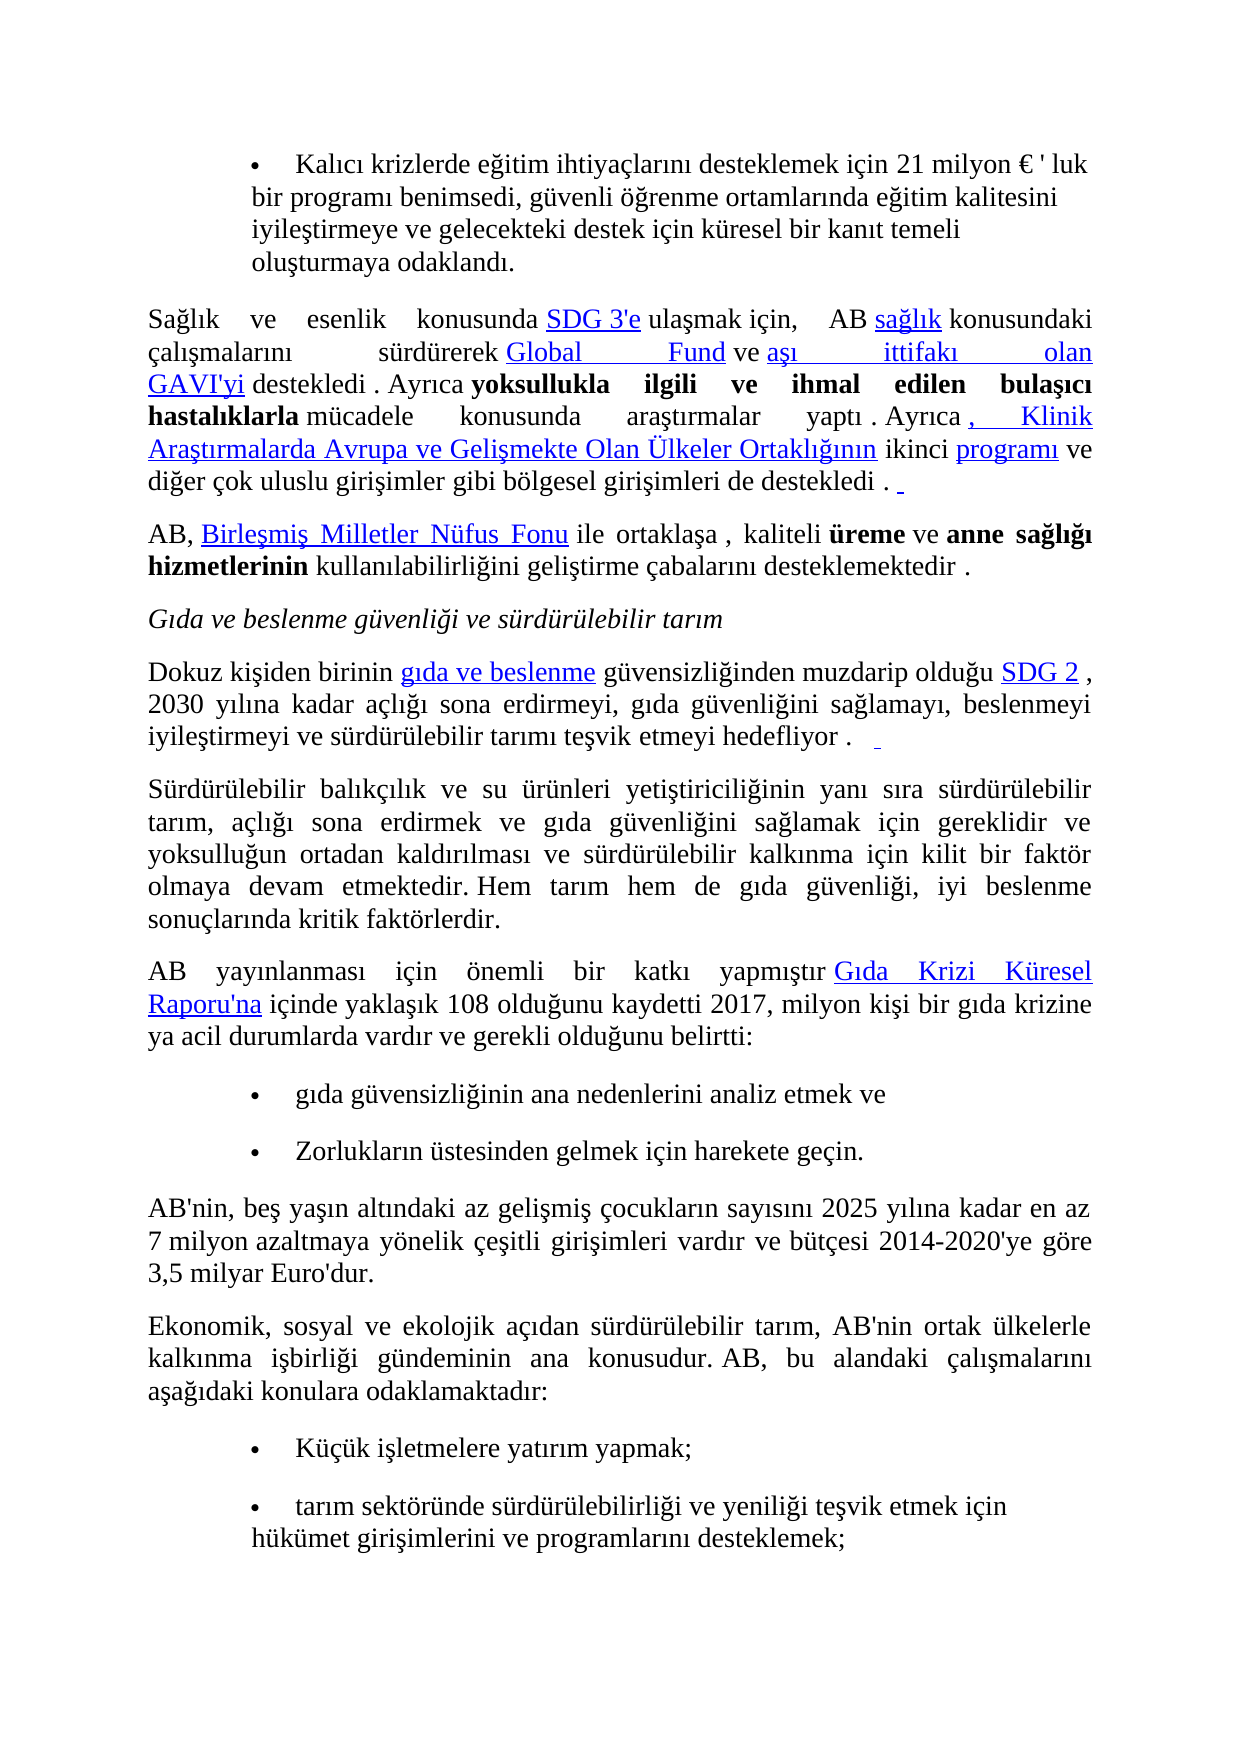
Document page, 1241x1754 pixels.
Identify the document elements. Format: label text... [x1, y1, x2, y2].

text Ekonomik, sosyal ve ekolojik açıdan sürdürülebilir tarım, AB'nin ortak ülkelerle kalkınma işbirliği gündeminin ana konusudur. AB, bu alandaki çalışmalarını aşağıdaki konulara odaklamaktadır: [148, 1309, 1093, 1406]
text Sürdürülebilir balıkçılık ve su ürünleri yetiştiriciliğinin yanı sıra sürdürülebilir tarım, açlığı sona erdirmek ve gıda güvenliğini sağlamak için gereklidir ve yoksulluğun ortadan kaldırılması ve sürdürülebilir kalkınma için kilit bir faktör olmaya devam etmektedir. Hem tarım hem de gıda güvenliği, iyi beslenme sonuçlarında kritik faktörlerdir. [148, 772, 1093, 934]
list tarım sektöründe sürdürülebilirliği ve yeniliği teşvik etmek için hükümet girişimlerini ve programlarını desteklemek; [251, 1488, 1093, 1553]
list Zorlukların üstesinden gelmek için harekete geçin. [251, 1134, 1093, 1166]
list gıda güvensizliğinin ana nedenlerini analiz etmek ve [251, 1077, 1093, 1109]
text Sağlık ve esenlik konusunda SDG 3'e ulaşmak için, AB sağlık konusundaki çalışmalarını sürdürerek Global Fund ve aşı ittifakı olan GAVI'yi destekledi . Ayrıca yoksullukla ilgili ve ihmal edilen bulaşıcı hastalıklarla mücadele konusunda araştırmalar yaptı . Ayrıca , Klinik Araştırmalarda Avrupa ve Gelişmekte Olan Ülkeler Ortaklığının ikinci programı ve diğer çok uluslu girişimler gibi bölgesel girişimleri de destekledi . [148, 302, 1093, 497]
text Gıda ve beslenme güvenliği ve sürdürülebilir tarım [148, 602, 1093, 634]
text AB yayınlanması için önemli bir katkı yapmıştır Gıda Krizi Küresel Raporu'na içinde yaklaşık 108 olduğunu kaydetti 2017, milyon kişi bir gıda krizine ya acil durumlarda vardır ve gerekli olduğunu belirtti: [148, 954, 1093, 1052]
text AB'nin, beş yaşın altındaki az gelişmiş çocukların sayısını 2025 yılına kadar en az 7 milyon azaltmaya yönelik çeşitli girişimleri vardır ve bütçesi 2014-2020'ye göre 3,5 milyar Euro'dur. [148, 1191, 1093, 1289]
text AB, Birleşmiş Milletler Nüfus Fonu ile ortaklaşa , kaliteli üreme ve anne sağlığı hizmetlerinin kullanılabilirliğini geliştirme çabalarını desteklemektedir . [148, 517, 1093, 582]
text Dokuz kişiden birinin gıda ve beslenme güvensizliğinden muzdarip olduğu SDG 2 , 2030 yılına kadar açlığı sona erdirmeyi, gıda güvenliğini sağlamayı, beslenmeyi iyileştirmeyi ve sürdürülebilir tarımı teşvik etmeyi hedefliyor . [148, 655, 1093, 752]
list Küçük işletmelere yatırım yapmak; [251, 1431, 1093, 1463]
list Kalıcı krizlerde eğitim ihtiyaçlarını desteklemek için 21 milyon € ' luk bir programı benimsedi, güvenli öğrenme ortamlarında eğitim kalitesini iyileştirmeye ve gelecekteki destek için küresel bir kanıt temeli oluşturmaya odaklandı. [251, 148, 1093, 277]
